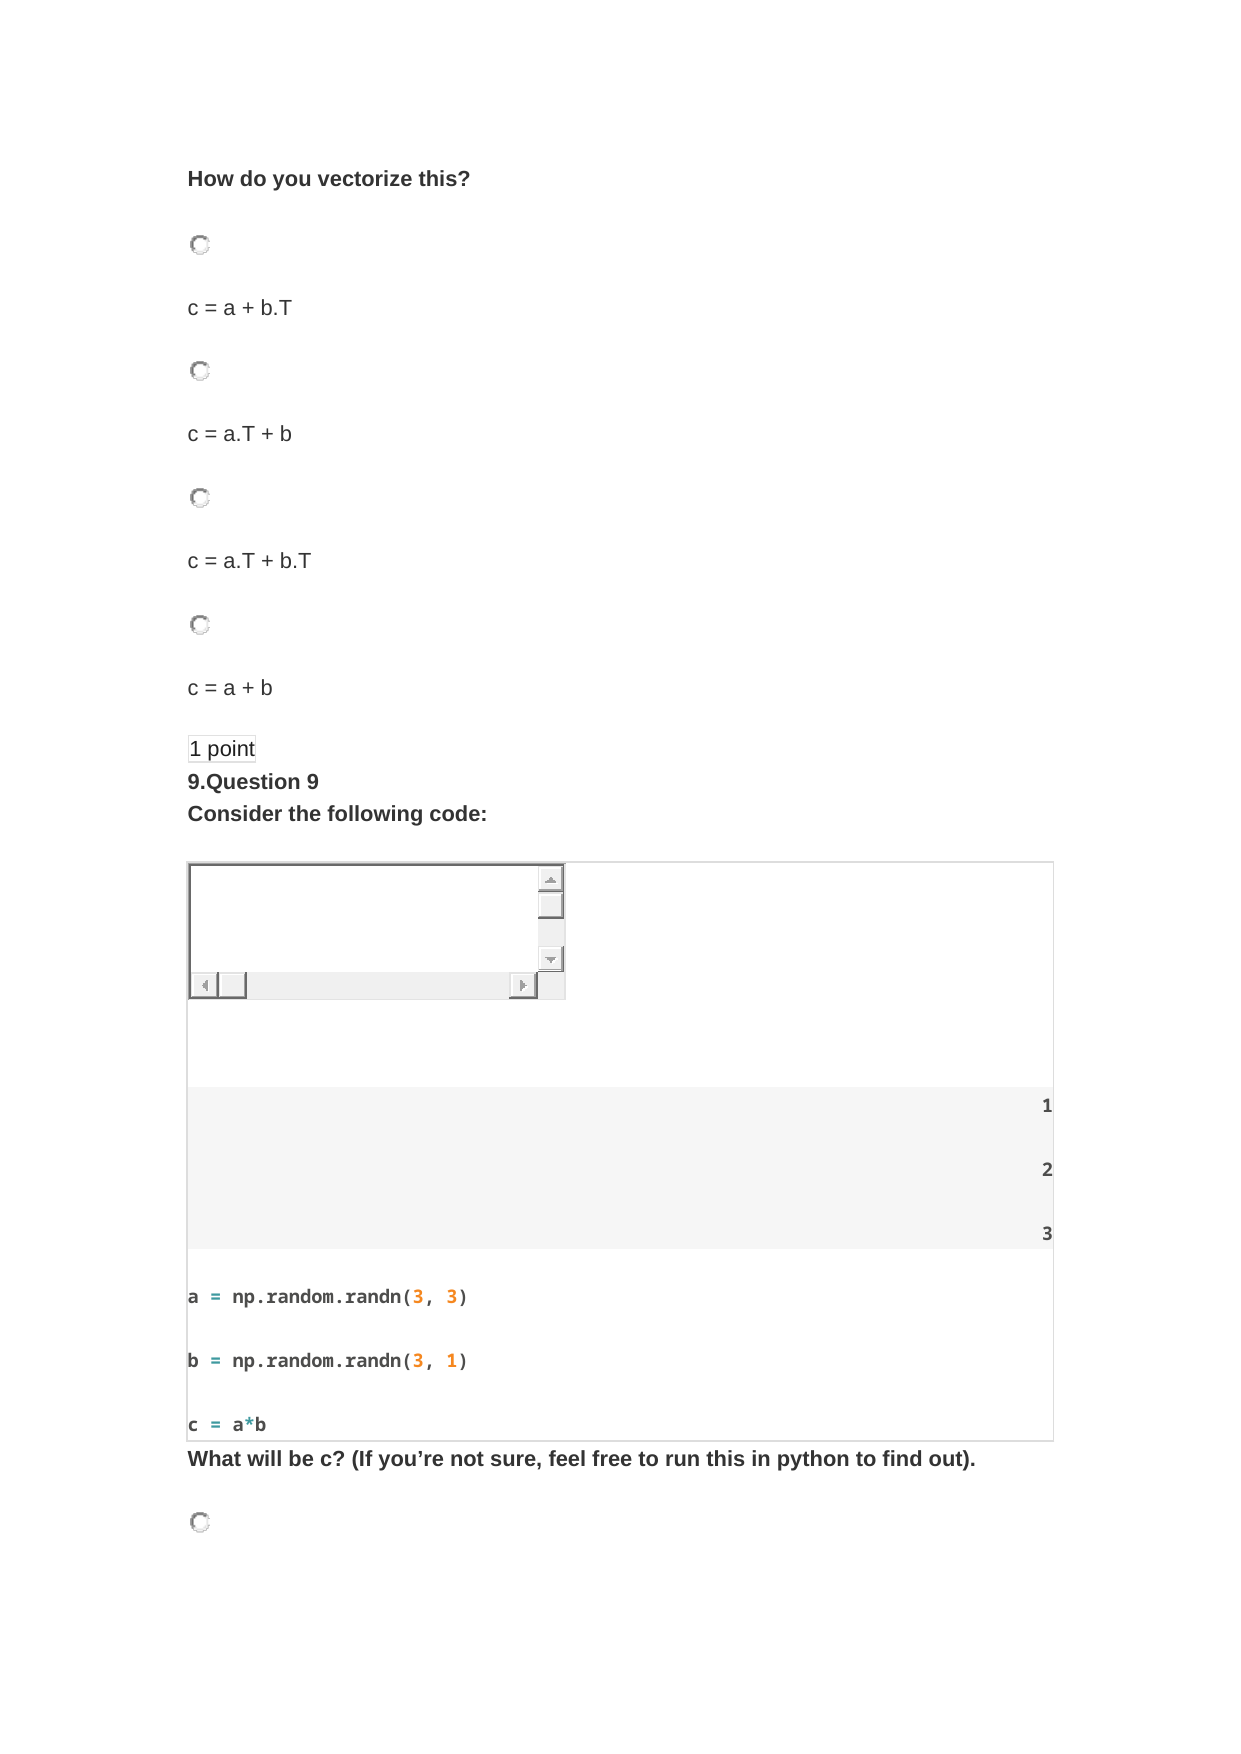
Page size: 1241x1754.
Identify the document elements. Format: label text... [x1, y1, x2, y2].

text 1 point [187, 732, 1053, 765]
text c = a*b [188, 1406, 1053, 1440]
text c = a.T + b [187, 417, 1053, 450]
text 1 [188, 1087, 1053, 1121]
text c = a.T + b.T [187, 544, 1053, 577]
text c = a + b.T [187, 291, 1053, 323]
text c = a + b [187, 671, 1053, 703]
text 2 [188, 1151, 1053, 1185]
text 9.Question 9 [187, 765, 1053, 797]
text How do you vectorize this? [187, 162, 1053, 194]
text a = np.random.randn(3, 3) [188, 1279, 1053, 1313]
text b = np.random.randn(3, 1) [188, 1342, 1053, 1376]
text Consider the following code: [187, 797, 1053, 830]
text 3 [188, 1215, 1053, 1249]
text What will be c? (If you’re not sure, feel free to run this in python to find out). [187, 1442, 1053, 1474]
